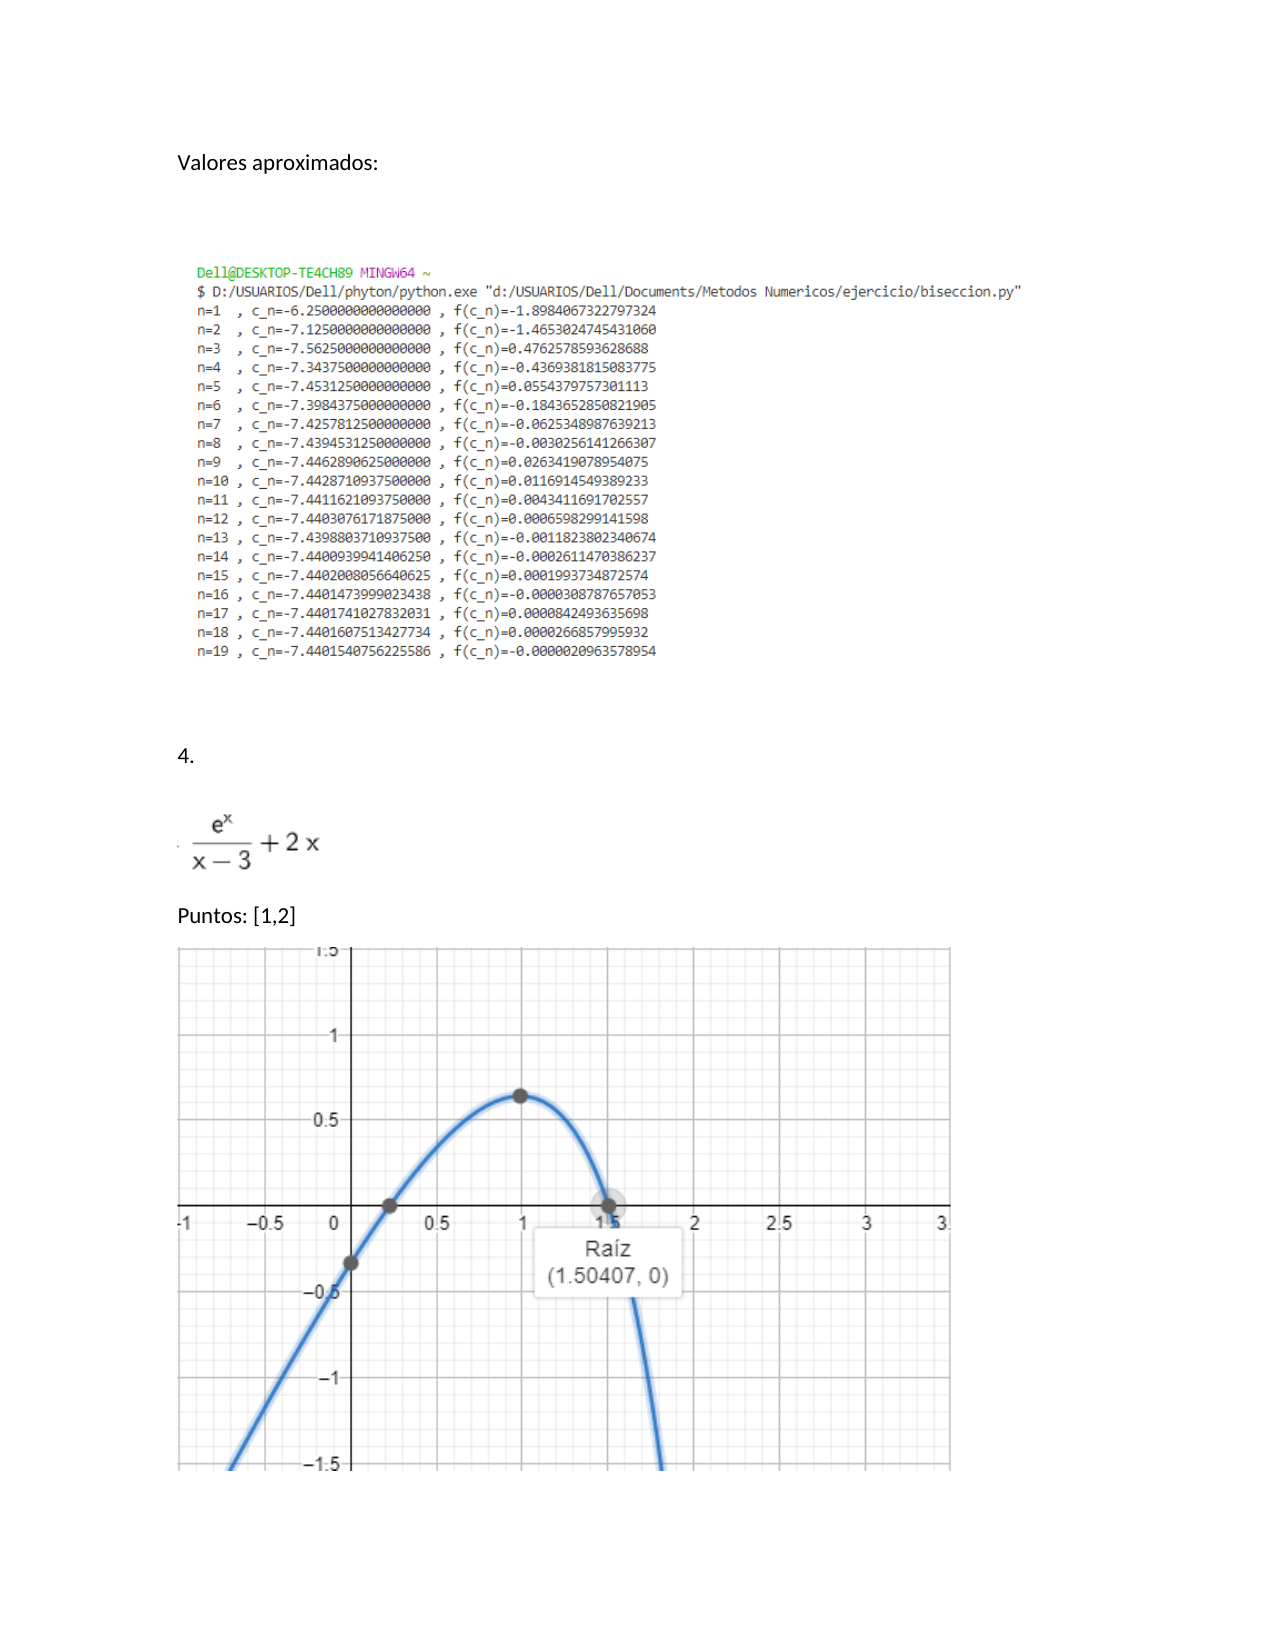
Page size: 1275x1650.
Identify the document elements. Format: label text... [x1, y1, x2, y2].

text 4. [177, 741, 1098, 769]
picture [177, 241, 1098, 676]
text Valores aproximados: [177, 148, 1098, 176]
picture [177, 788, 410, 882]
text Puntos: [1,2] [177, 901, 1098, 929]
picture [177, 947, 951, 1471]
